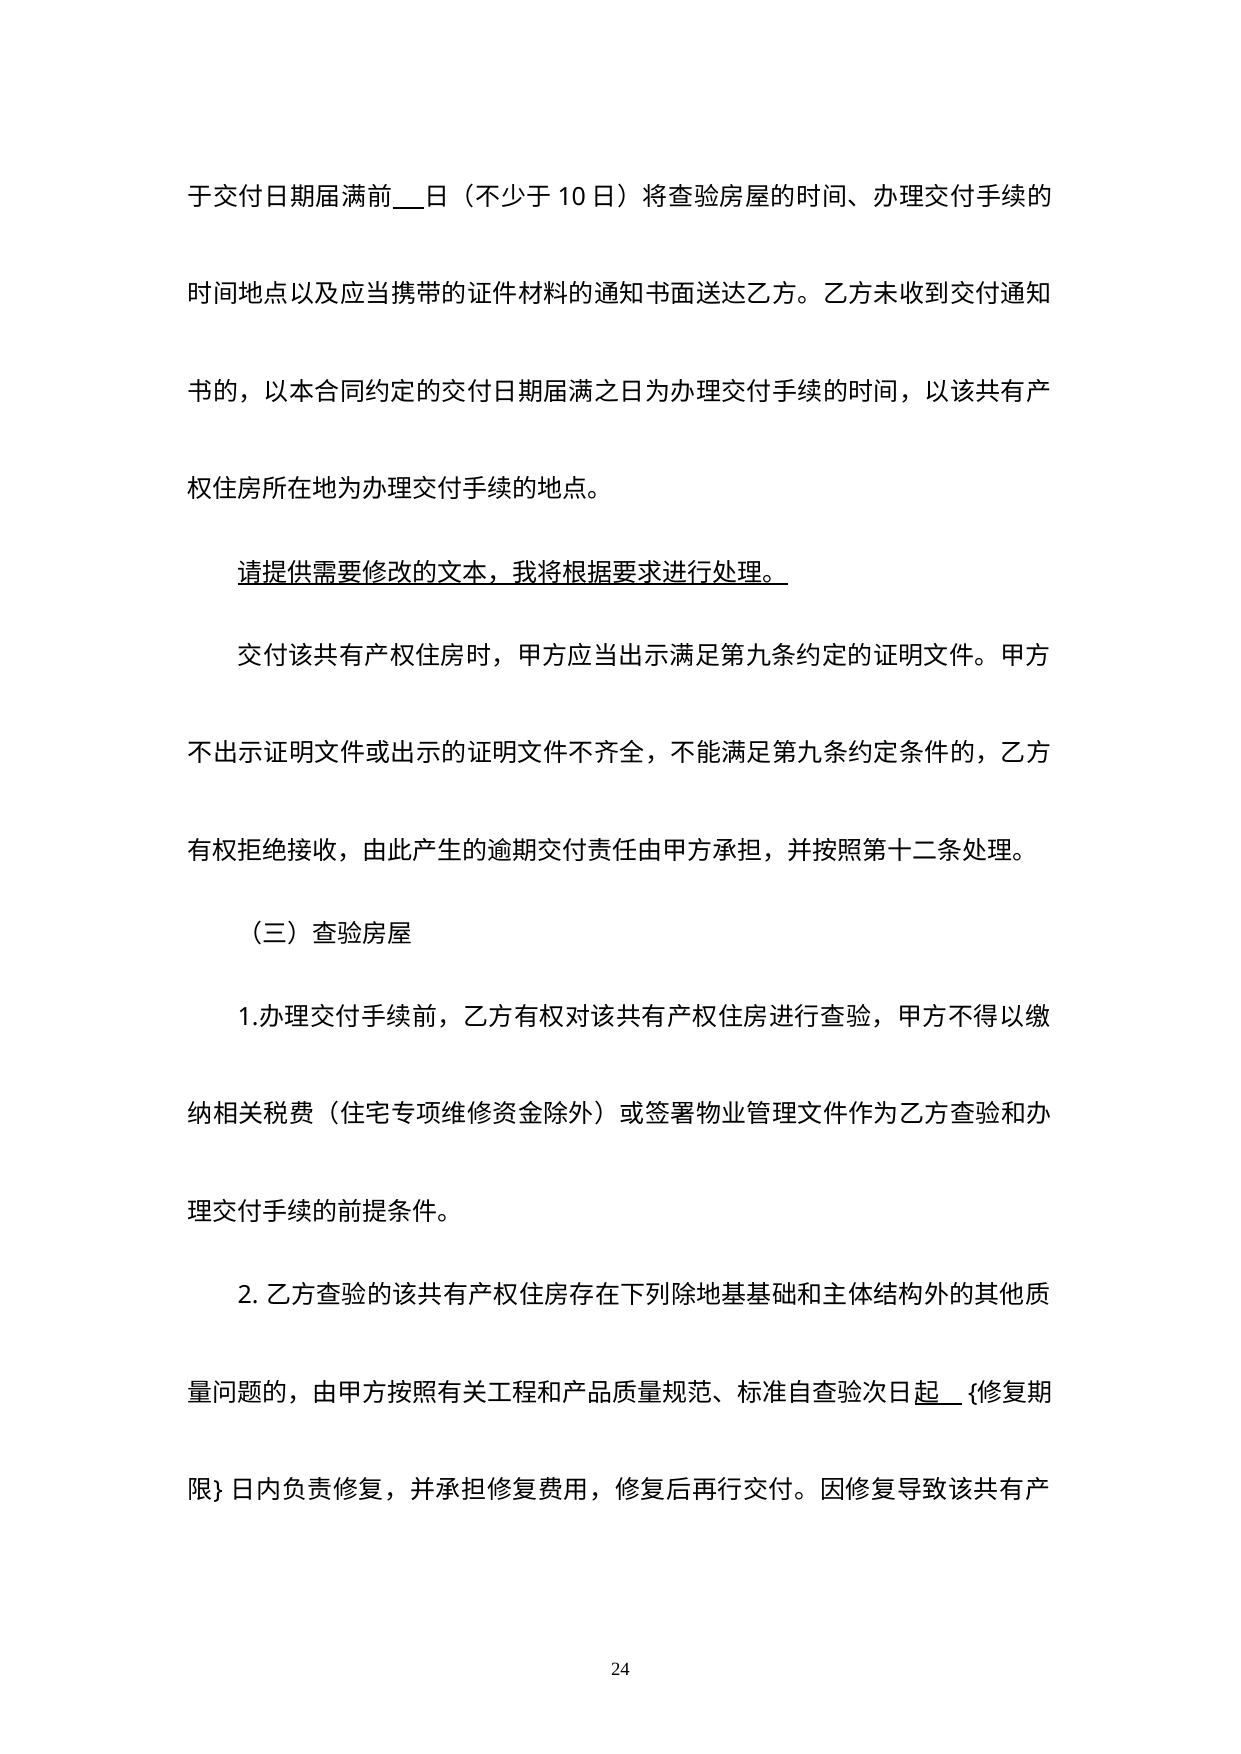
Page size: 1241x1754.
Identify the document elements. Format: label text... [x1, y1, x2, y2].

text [187, 1260, 1053, 1520]
text 请提供需要修改的文本，我将根据要求进行处理。 [187, 538, 1053, 603]
text （三）查验房屋 [187, 899, 1053, 964]
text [187, 162, 1053, 519]
text 1.办理交付手续前，乙方有权对该共有产权住房进行查验，甲方不得以缴纳相关税费（住宅专项维修资金除外）或签署物业管理文件作为乙方查验和办理交付手续的前提条件。 [187, 982, 1053, 1242]
text 交付该共有产权住房时，甲方应当出示满足第九条约定的证明文件。甲方不出示证明文件或出示的证明文件不齐全，不能满足第九条约定条件的，乙方有权拒绝接收，由此产生的逾期交付责任由甲方承担，并按照第十二条处理。 [187, 621, 1053, 881]
